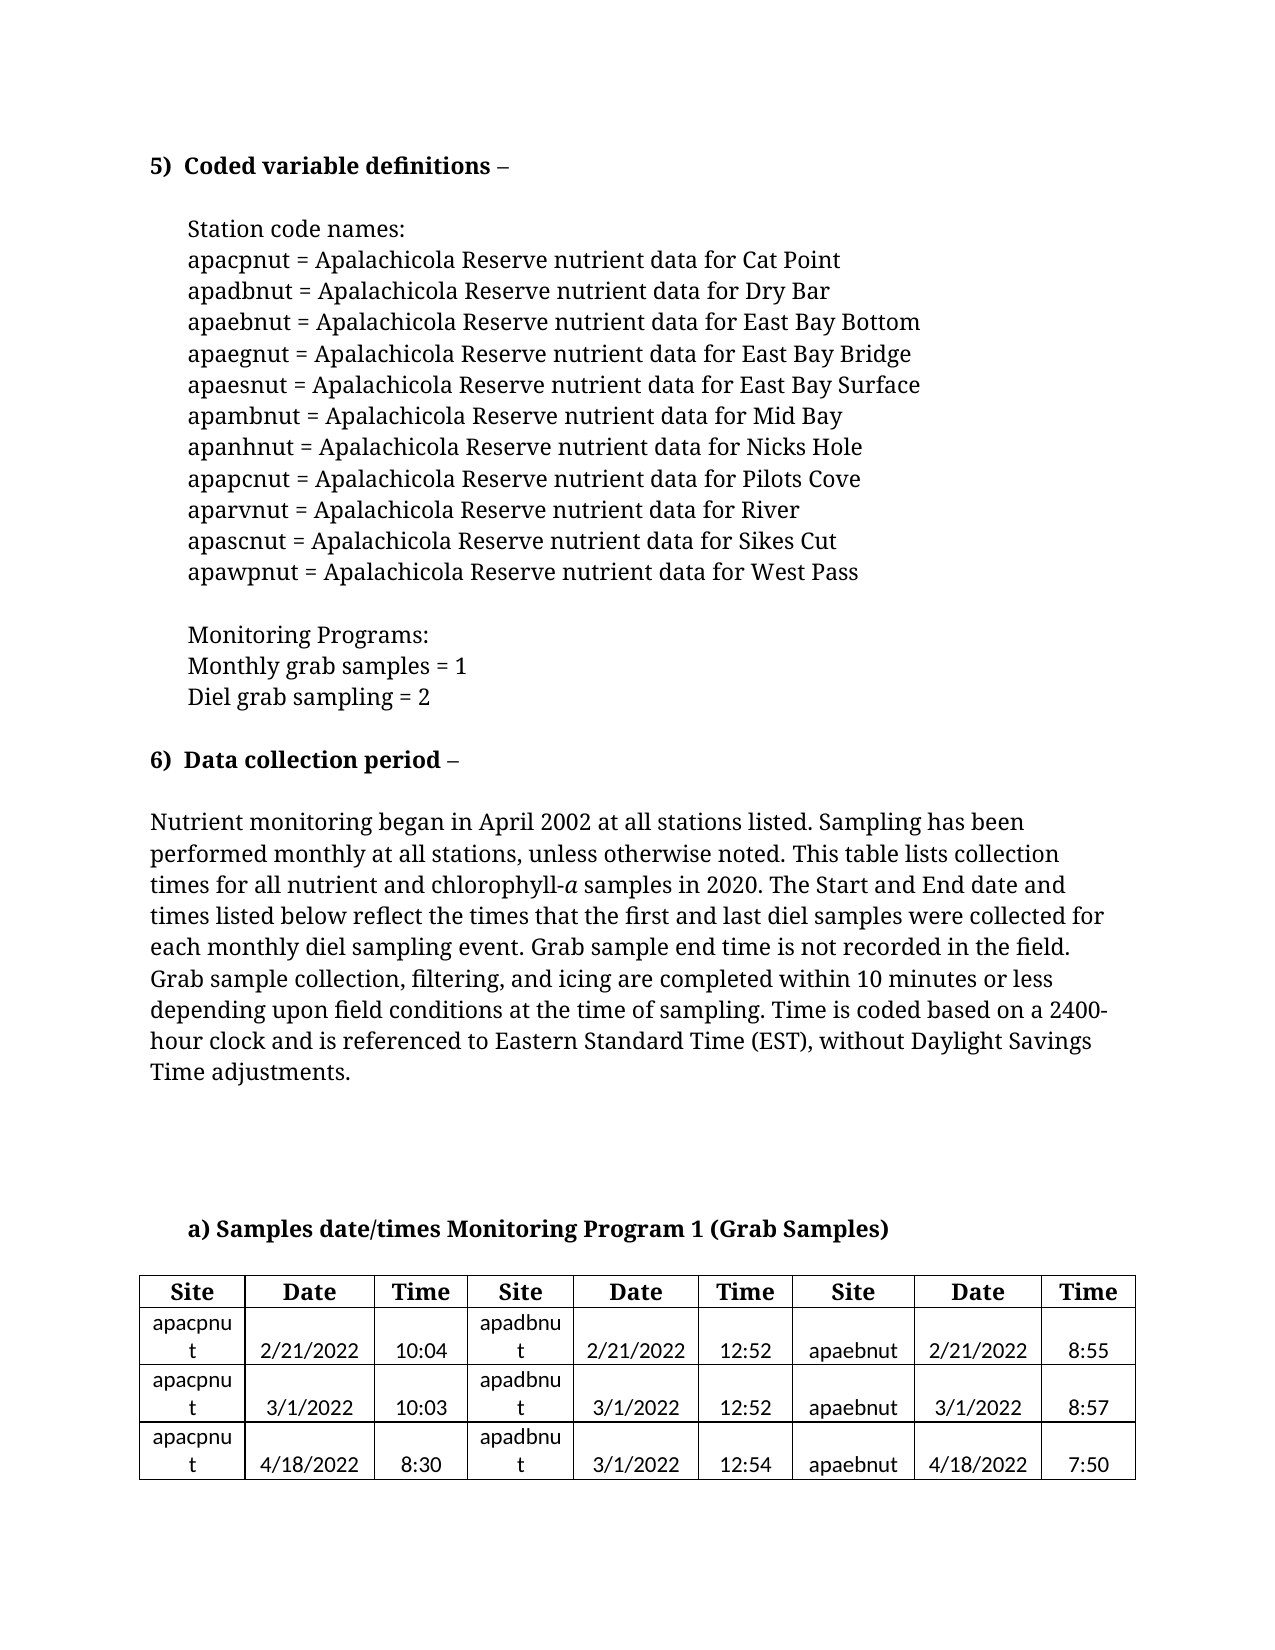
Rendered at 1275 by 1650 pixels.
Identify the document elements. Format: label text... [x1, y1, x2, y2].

table_header Site [140, 1276, 244, 1307]
text apascnut = Apalachicola Reserve nutrient data for Sikes Cut [187, 525, 1125, 556]
table_cell 3/1/2022 [574, 1365, 698, 1421]
text apadbnut = Apalachicola Reserve nutrient data for Dry Bar [187, 275, 1125, 306]
table_header Date [574, 1276, 698, 1307]
text a) Samples date/times Monitoring Program 1 (Grab Samples) [187, 1212, 1125, 1244]
table_cell 10:04 [375, 1308, 467, 1364]
text 5) Coded variable definitions – [150, 150, 1125, 181]
table_cell apadbnut [468, 1423, 573, 1478]
table_cell apadbnut [468, 1308, 573, 1364]
table_cell 12:52 [699, 1365, 792, 1421]
table_header Date [246, 1276, 374, 1307]
text apapcnut = Apalachicola Reserve nutrient data for Pilots Cove [187, 462, 1125, 494]
table_header Time [375, 1276, 467, 1307]
text apaesnut = Apalachicola Reserve nutrient data for East Bay Surface [187, 369, 1125, 400]
table_cell 12:54 [699, 1423, 792, 1478]
table_header Site [793, 1276, 914, 1307]
table_cell apaebnut [793, 1365, 914, 1421]
table_header Time [699, 1276, 792, 1307]
text apacpnut = Apalachicola Reserve nutrient data for Cat Point [187, 244, 1125, 275]
table_cell 3/1/2022 [915, 1365, 1041, 1421]
table_header Time [1042, 1276, 1135, 1307]
table_cell 8:57 [1042, 1365, 1135, 1421]
table_header Date [915, 1276, 1041, 1307]
table_header Site [468, 1276, 573, 1307]
table_cell 3/1/2022 [574, 1423, 698, 1478]
table_cell 4/18/2022 [915, 1423, 1041, 1478]
text apambnut = Apalachicola Reserve nutrient data for Mid Bay [187, 400, 1125, 431]
text Monitoring Programs: [187, 619, 1125, 650]
table_cell 2/21/2022 [915, 1308, 1041, 1364]
table_cell apaebnut [793, 1308, 914, 1364]
text apawpnut = Apalachicola Reserve nutrient data for West Pass [187, 556, 1125, 587]
table_cell 3/1/2022 [246, 1365, 374, 1421]
table_cell 8:55 [1042, 1308, 1135, 1364]
table_cell 2/21/2022 [574, 1308, 698, 1364]
table_cell 7:50 [1042, 1423, 1135, 1478]
text apaebnut = Apalachicola Reserve nutrient data for East Bay Bottom [187, 306, 1125, 337]
text apanhnut = Apalachicola Reserve nutrient data for Nicks Hole [187, 431, 1125, 462]
table_cell 8:30 [375, 1423, 467, 1478]
table_cell apacpnut [140, 1308, 244, 1364]
text Nutrient monitoring began in April 2002 at all stations listed. Sampling has been performed monthly at all stations, unless otherwise noted. This table lists collection times for all nutrient and chlorophyll-a samples in 2020. The Start and End date and times listed below reflect the times that the first and last diel samples were collected for each monthly diel sampling event. Grab sample end time is not recorded in the field. Grab sample collection, filtering, and icing are completed within 10 minutes or less depending upon field conditions at the time of sampling. Time is coded based on a 2400-hour clock and is referenced to Eastern Standard Time (EST), without Daylight Savings Time adjustments. [150, 806, 1125, 1087]
table_cell apacpnut [140, 1365, 244, 1421]
table_cell 2/21/2022 [246, 1308, 374, 1364]
text Station code names: [187, 212, 1125, 244]
table_cell 4/18/2022 [246, 1423, 374, 1478]
table_cell 10:03 [375, 1365, 467, 1421]
text 6) Data collection period – [150, 744, 1125, 775]
text Monthly grab samples = 1 [187, 650, 1125, 681]
table_cell apadbnut [468, 1365, 573, 1421]
table_cell apaebnut [793, 1423, 914, 1478]
text apaegnut = Apalachicola Reserve nutrient data for East Bay Bridge [187, 337, 1125, 369]
table_cell 12:52 [699, 1308, 792, 1364]
text aparvnut = Apalachicola Reserve nutrient data for River [187, 494, 1125, 525]
table_cell apacpnut [140, 1423, 244, 1478]
text Diel grab sampling = 2 [187, 681, 1125, 712]
